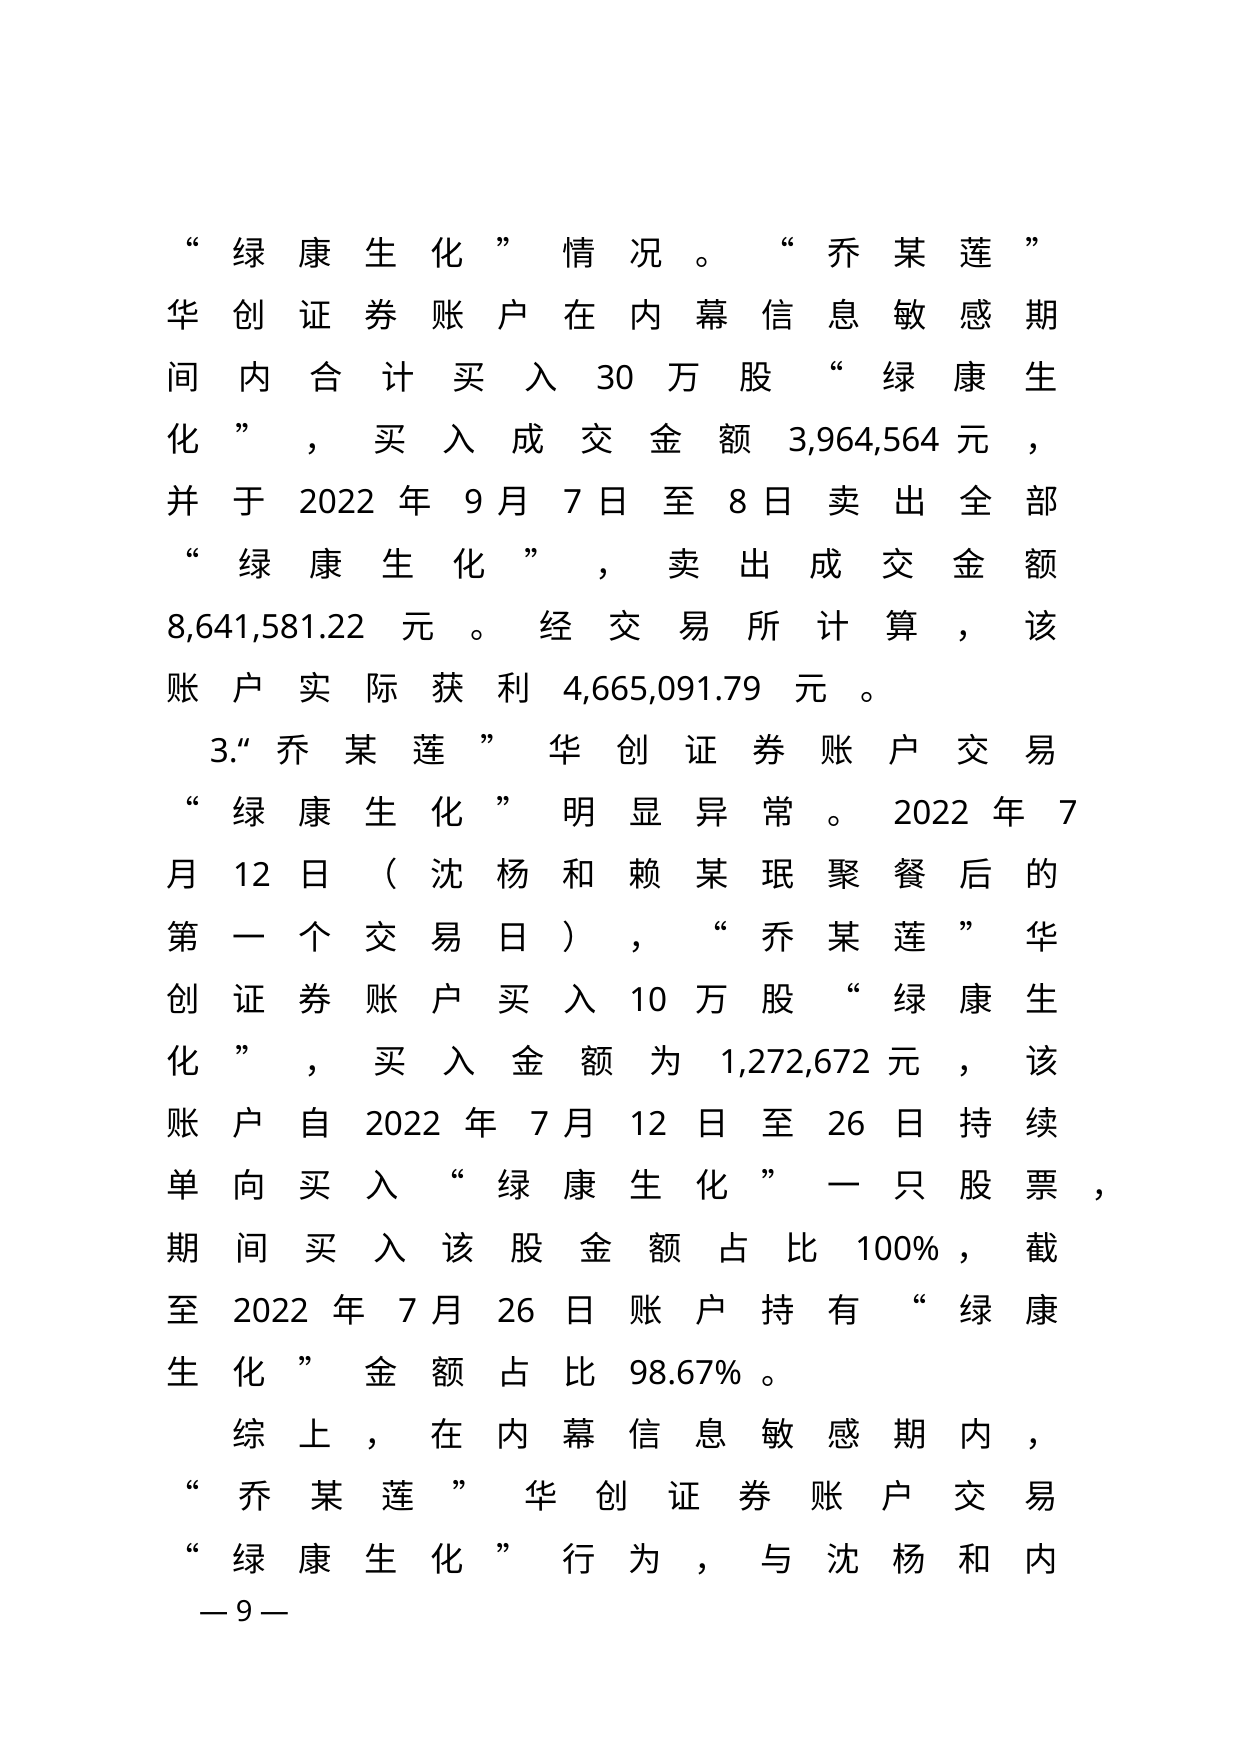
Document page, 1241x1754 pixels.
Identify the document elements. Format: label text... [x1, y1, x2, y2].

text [167, 219, 1091, 717]
text 3.“乔某莲”华创证券账户交易“绿康生化”明显异常。2022年7月12日（沈杨和赖某珉聚餐后的第一个交易日），“乔某莲”华创证券账户买入10万股“绿康生化”，买入金额为1,272,672元，该账户自2022年7月12日至26日持续单向买入“绿康生化”一只股票，期间买入该股金额占比100%，截至2022年7月26日账户持有“绿康生化”金额占比98.67%。 [167, 717, 1091, 1401]
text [167, 1401, 1091, 1588]
